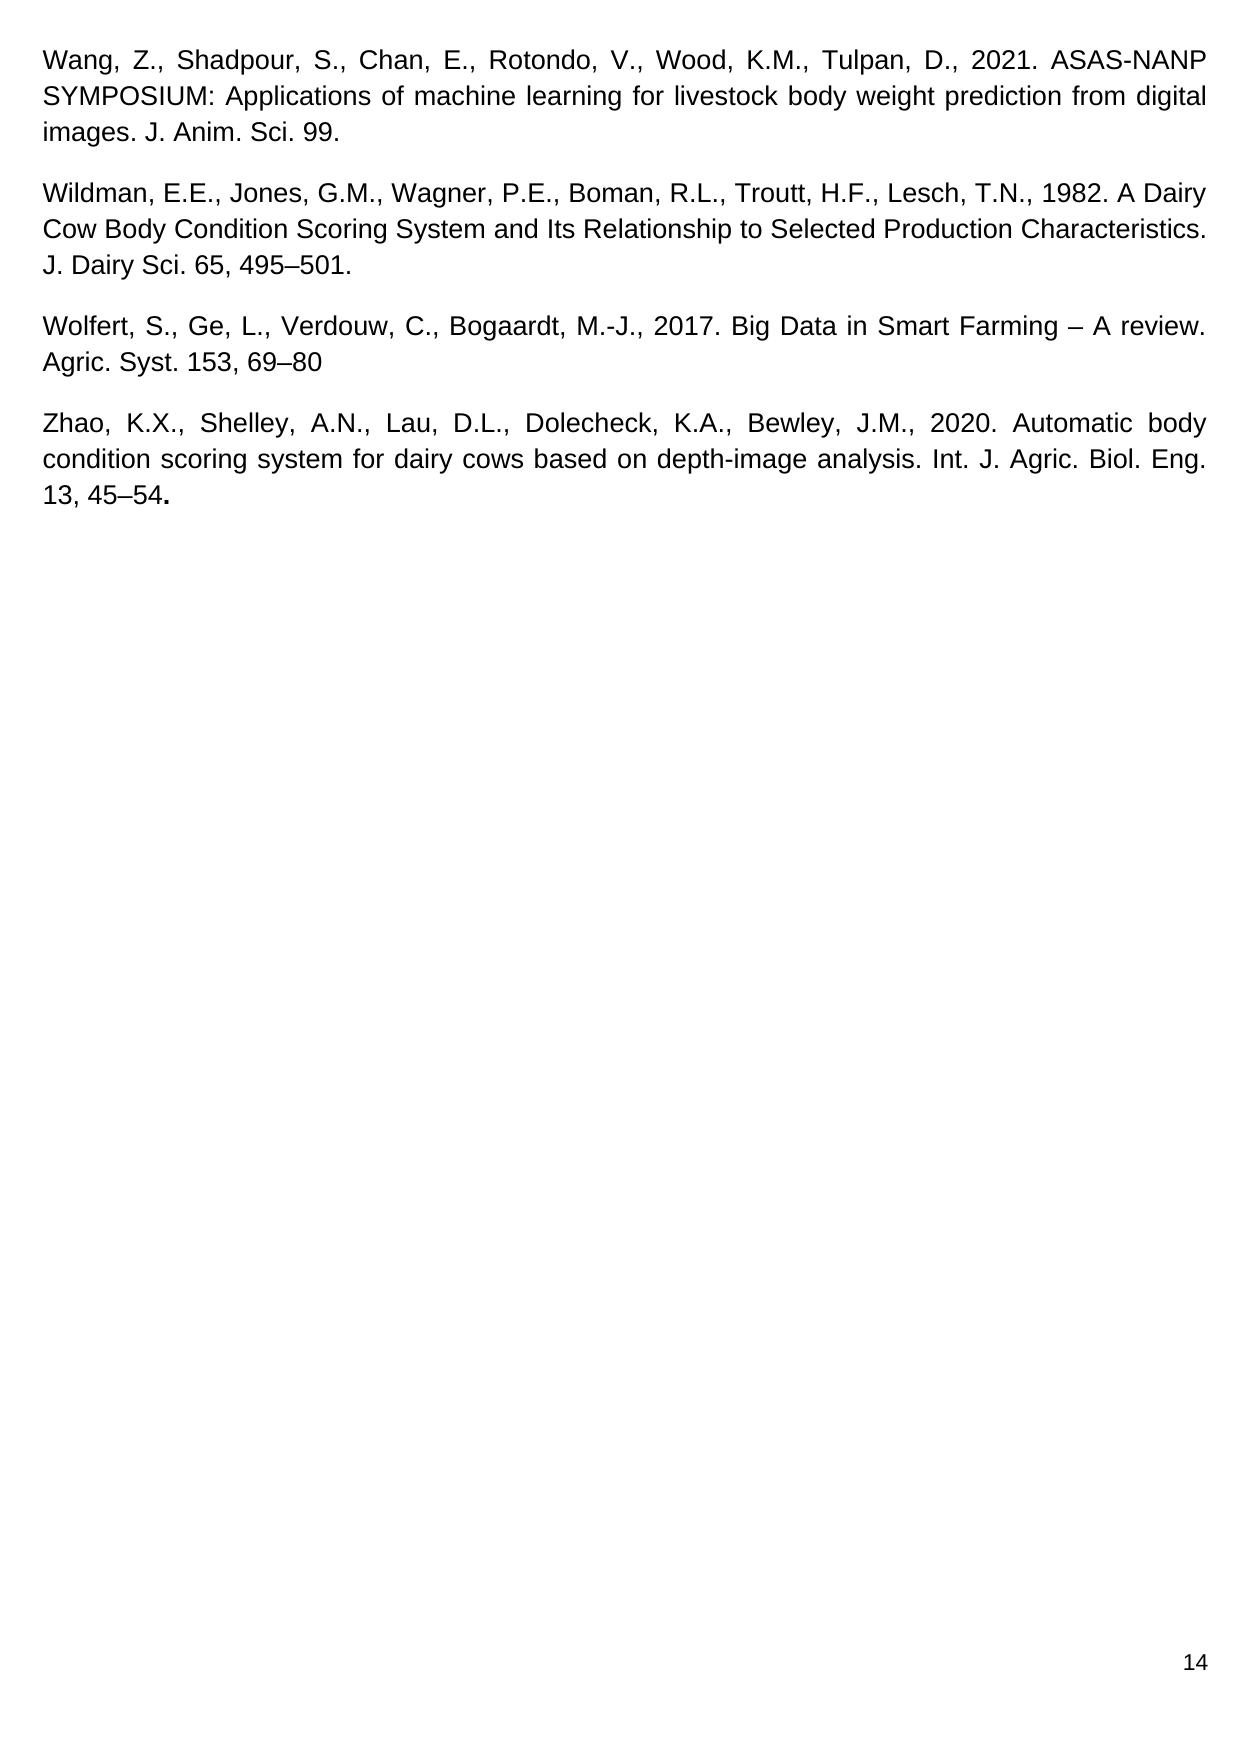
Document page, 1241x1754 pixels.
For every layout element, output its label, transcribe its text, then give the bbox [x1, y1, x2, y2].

text Wildman, E.E., Jones, G.M., Wagner, P.E., Boman, R.L., Troutt, H.F., Lesch, T.N., 1982. A Dairy Cow Body Condition Scoring System and Its Relationship to Selected Production Characteristics. J. Dairy Sci. 65, 495–501. [42, 177, 1208, 280]
text Wang, Z., Shadpour, S., Chan, E., Rotondo, V., Wood, K.M., Tulpan, D., 2021. ASAS-NANP SYMPOSIUM: Applications of machine learning for livestock body weight prediction from digital images. J. Anim. Sci. 99. [42, 44, 1208, 147]
text Wolfert, S., Ge, L., Verdouw, C., Bogaardt, M.-J., 2017. Big Data in Smart Farming – A review. Agric. Syst. 153, 69–80 [42, 310, 1208, 377]
text Zhao, K.X., Shelley, A.N., Lau, D.L., Dolecheck, K.A., Bewley, J.M., 2020. Automatic body condition scoring system for dairy cows based on depth-image analysis. Int. J. Agric. Biol. Eng. 13, 45–54. [42, 407, 1208, 510]
